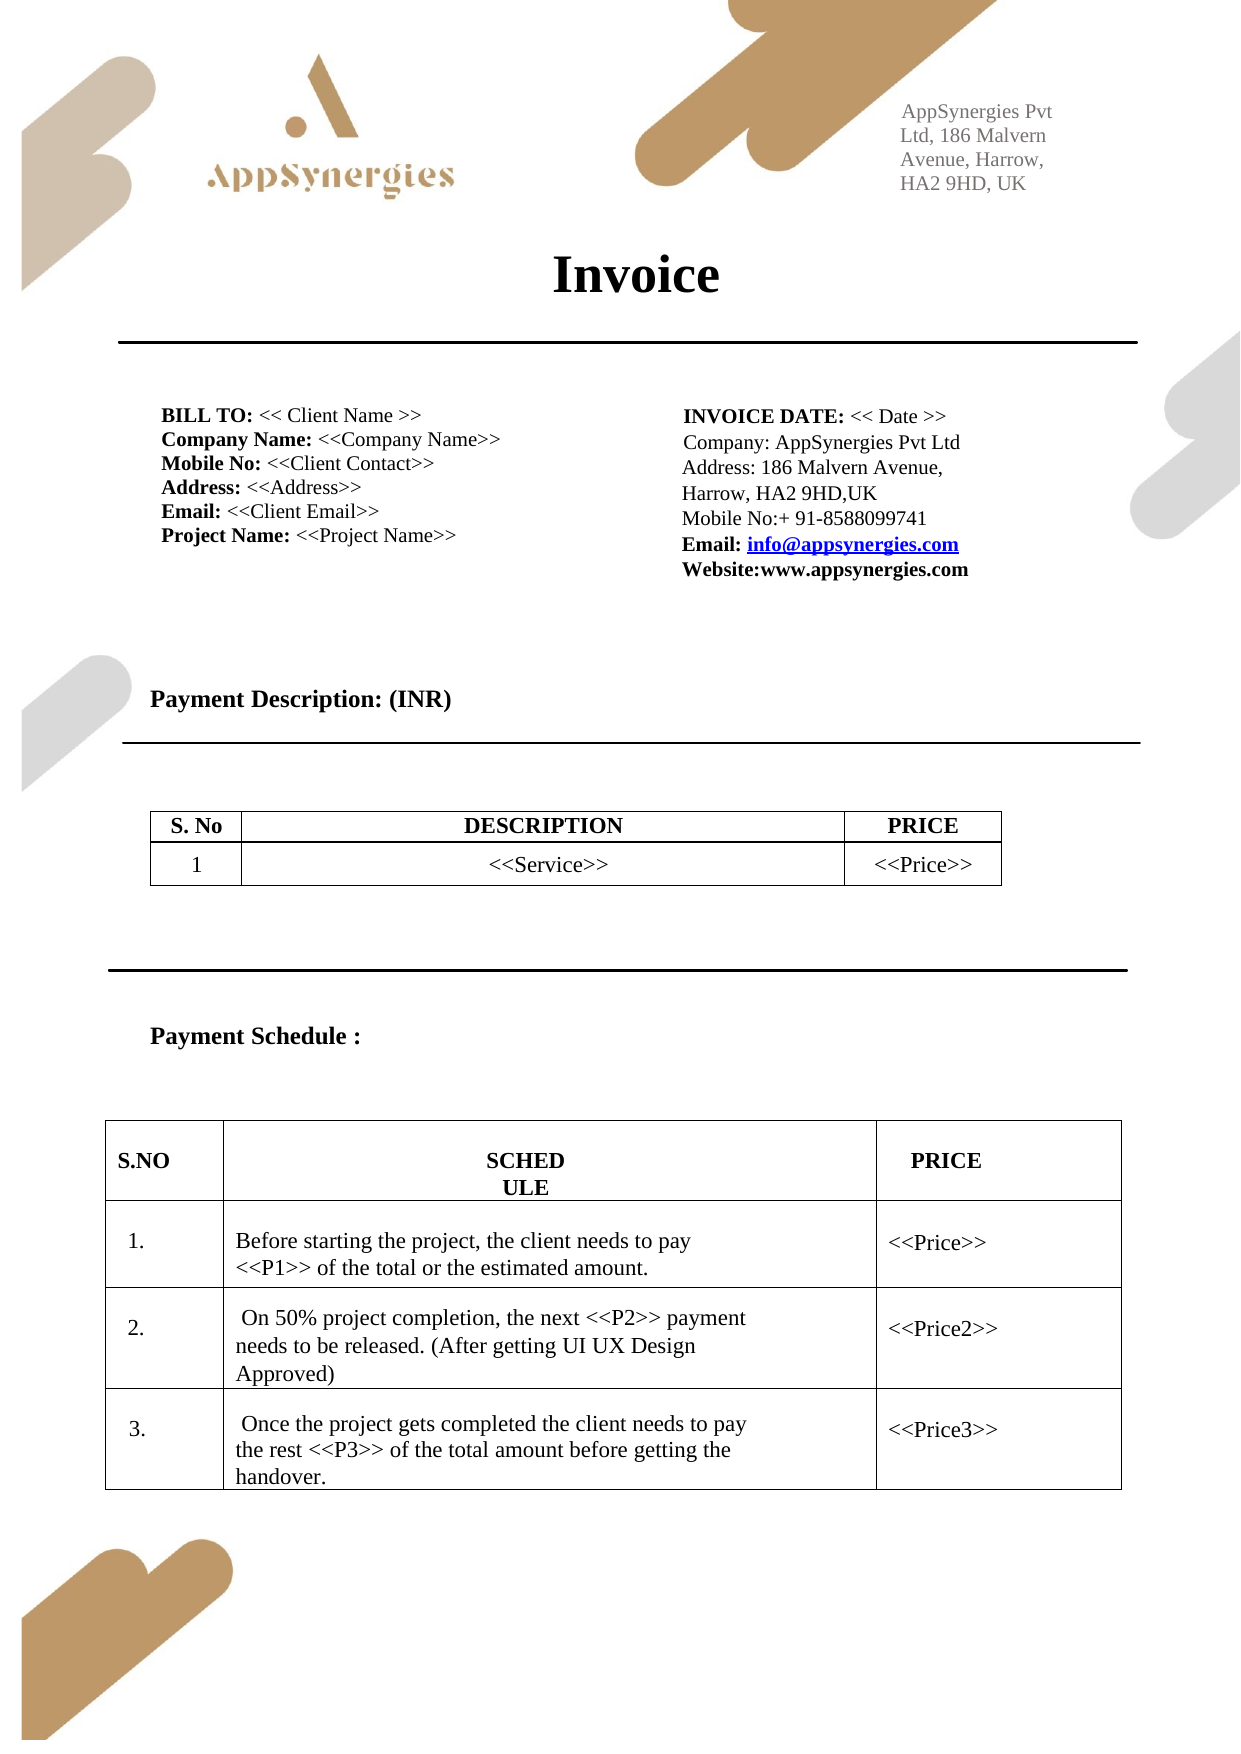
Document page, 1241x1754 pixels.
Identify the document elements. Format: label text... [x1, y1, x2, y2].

table_cell <<Price2>> [877, 1288, 1121, 1388]
table_header PRICE [845, 812, 1001, 841]
table_header DESCRIPTION [242, 812, 844, 841]
title Invoice [94, 242, 720, 304]
table_cell 1. [106, 1201, 223, 1287]
table_header SCHEDULE [224, 1121, 876, 1200]
picture [21, 0, 1241, 1740]
subtitle Payment Description: (INR) [150, 684, 1134, 713]
table_header S.NO [106, 1121, 223, 1200]
table_cell Before starting the project, the client needs to pay <<P1>> of the total or the estimated amount. [224, 1201, 876, 1287]
table_cell <<Price3>> [877, 1389, 1121, 1489]
text Payment Schedule : [150, 1021, 1134, 1049]
table_header S. No [151, 812, 241, 841]
table_header PRICE [877, 1121, 1121, 1200]
text AppSynergies Pvt Ltd, 186 Malvern Avenue, Harrow, HA2 9HD, UK [900, 99, 1076, 195]
table_header BILL TO: << Client Name >> Company Name: <<Company Name>> Mobile No: <<Client Contact>> Address: <<Address>> Email: <<Client Email>> Project Name: <<Project Name>> [140, 404, 593, 607]
table_cell 1 [151, 843, 241, 885]
table_cell 2. [106, 1288, 223, 1388]
table_cell <<Price>> [877, 1201, 1121, 1287]
table_cell <<Price>> [845, 843, 1001, 885]
table_cell Once the project gets completed the client needs to pay the rest <<P3>> of the total amount before getting the handover. [224, 1389, 876, 1489]
table_cell <<Service>> [242, 843, 844, 885]
table_cell On 50% project completion, the next <<P2>> payment needs to be released. (After getting UI UX Design Approved) [224, 1288, 876, 1388]
table_cell 3. [106, 1389, 223, 1489]
table_header INVOICE DATE: << Date >> Company: AppSynergies Pvt Ltd Address: 186 Malvern Avenue, Harrow, HA2 9HD,UK Mobile No:+ 91-8588099741 Email: info@appsynergies.com Website:www.appsynergies.com [593, 404, 992, 607]
